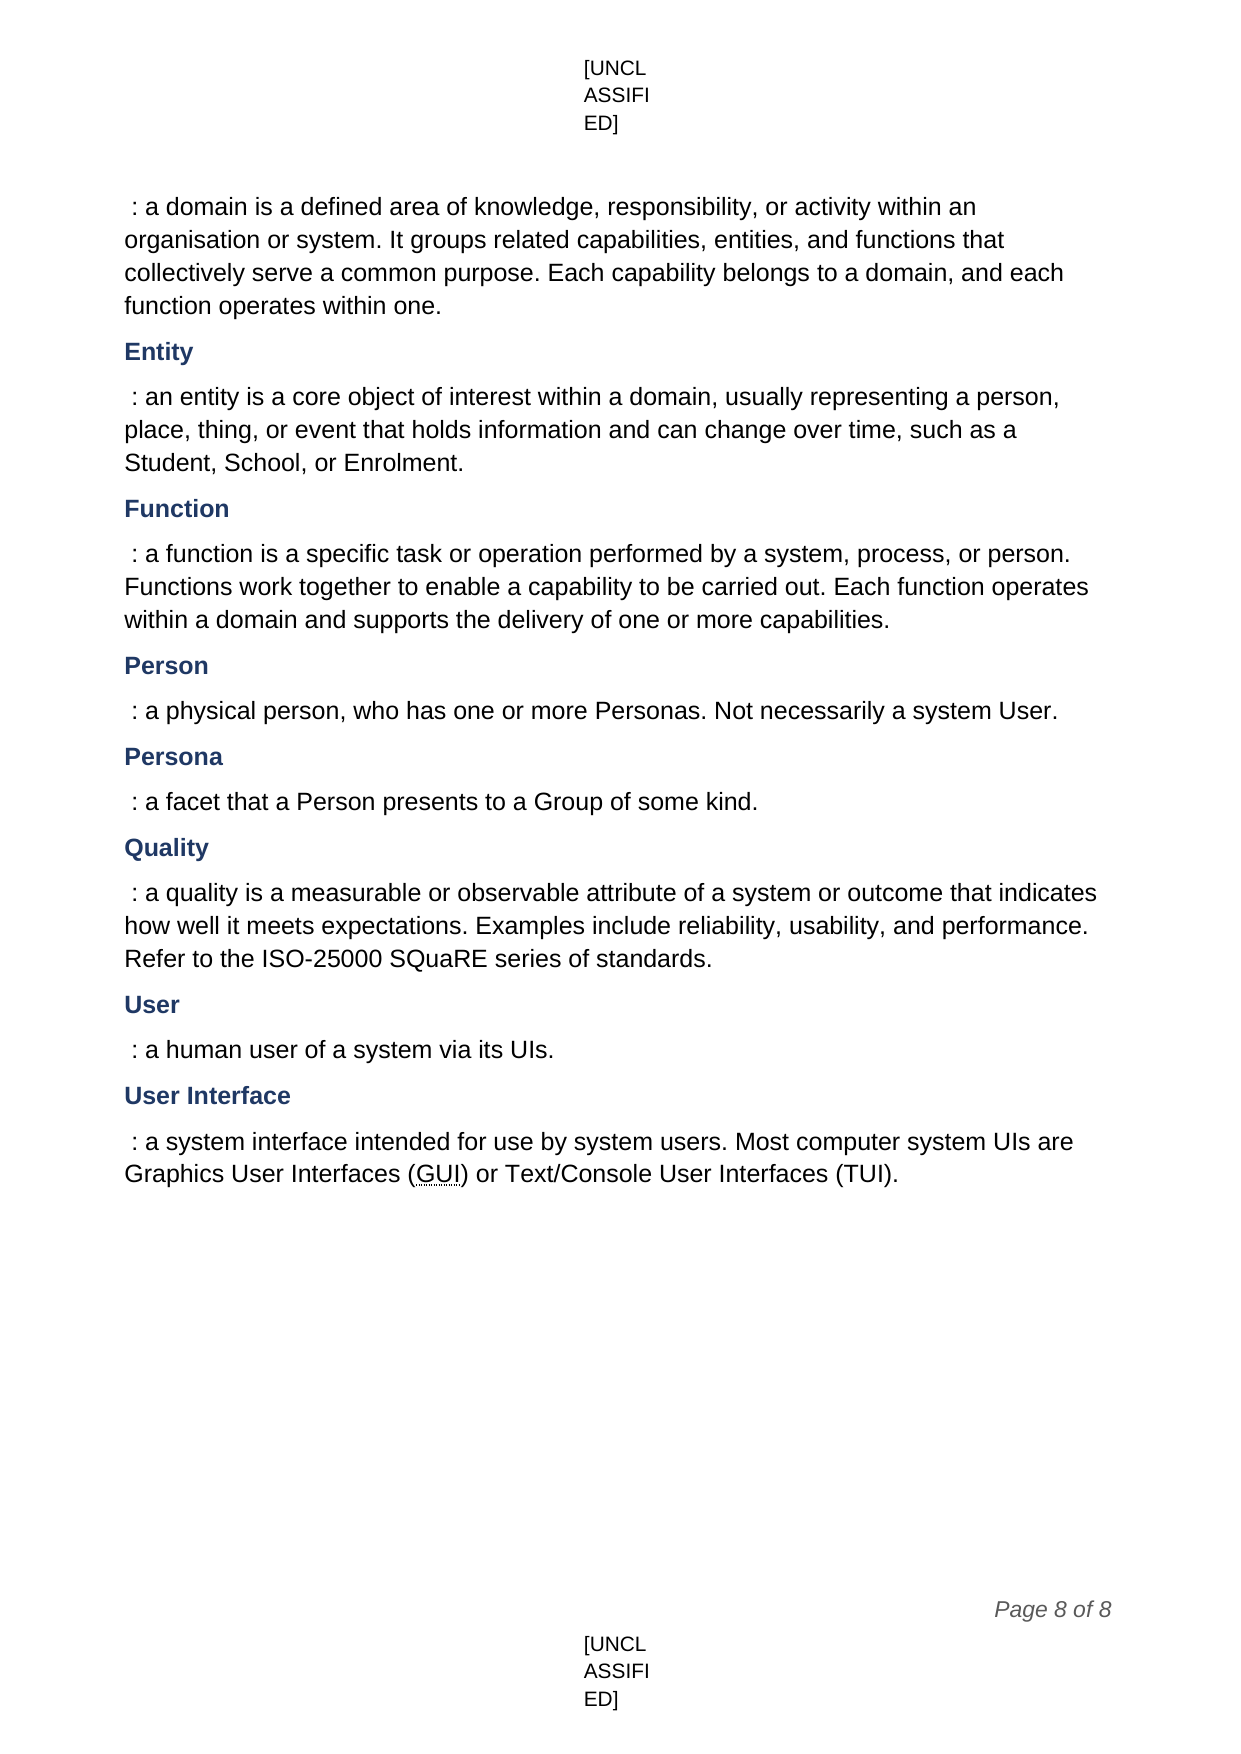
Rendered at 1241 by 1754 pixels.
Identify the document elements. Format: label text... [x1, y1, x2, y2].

text Entity [124, 337, 1116, 365]
text : a function is a specific task or operation performed by a system, process, or person. Functions work together to enable a capability to be carried out. Each function operates within a domain and supports the delivery of one or more capabilities. [124, 539, 1116, 634]
text Function [124, 494, 1116, 522]
text : a quality is a measurable or observable attribute of a system or outcome that indicates how well it meets expectations. Examples include reliability, usability, and performance. Refer to the ISO-25000 SQuaRE series of standards. [124, 878, 1116, 973]
text : a physical person, who has one or more Personas. Not necessarily a system User. [124, 696, 1116, 725]
text Quality [124, 833, 1116, 862]
text Person [124, 651, 1116, 679]
text Persona [124, 742, 1116, 771]
text : a system interface intended for use by system users. Most computer system UIs are Graphics User Interfaces (GUI) or Text/Console User Interfaces (TUI). [124, 1126, 1116, 1188]
text : an entity is a core object of interest within a domain, usually representing a person, place, thing, or event that holds information and can change over time, such as a Student, School, or Enrolment. [124, 382, 1116, 477]
text : a human user of a system via its UIs. [124, 1035, 1116, 1064]
text User [124, 990, 1116, 1019]
text : a domain is a defined area of knowledge, responsibility, or activity within an organisation or system. It groups related capabilities, entities, and functions that collectively serve a common purpose. Each capability belongs to a domain, and each function operates within one. [124, 192, 1116, 320]
text User Interface [124, 1081, 1116, 1110]
text : a facet that a Person presents to a Group of some kind. [124, 787, 1116, 816]
